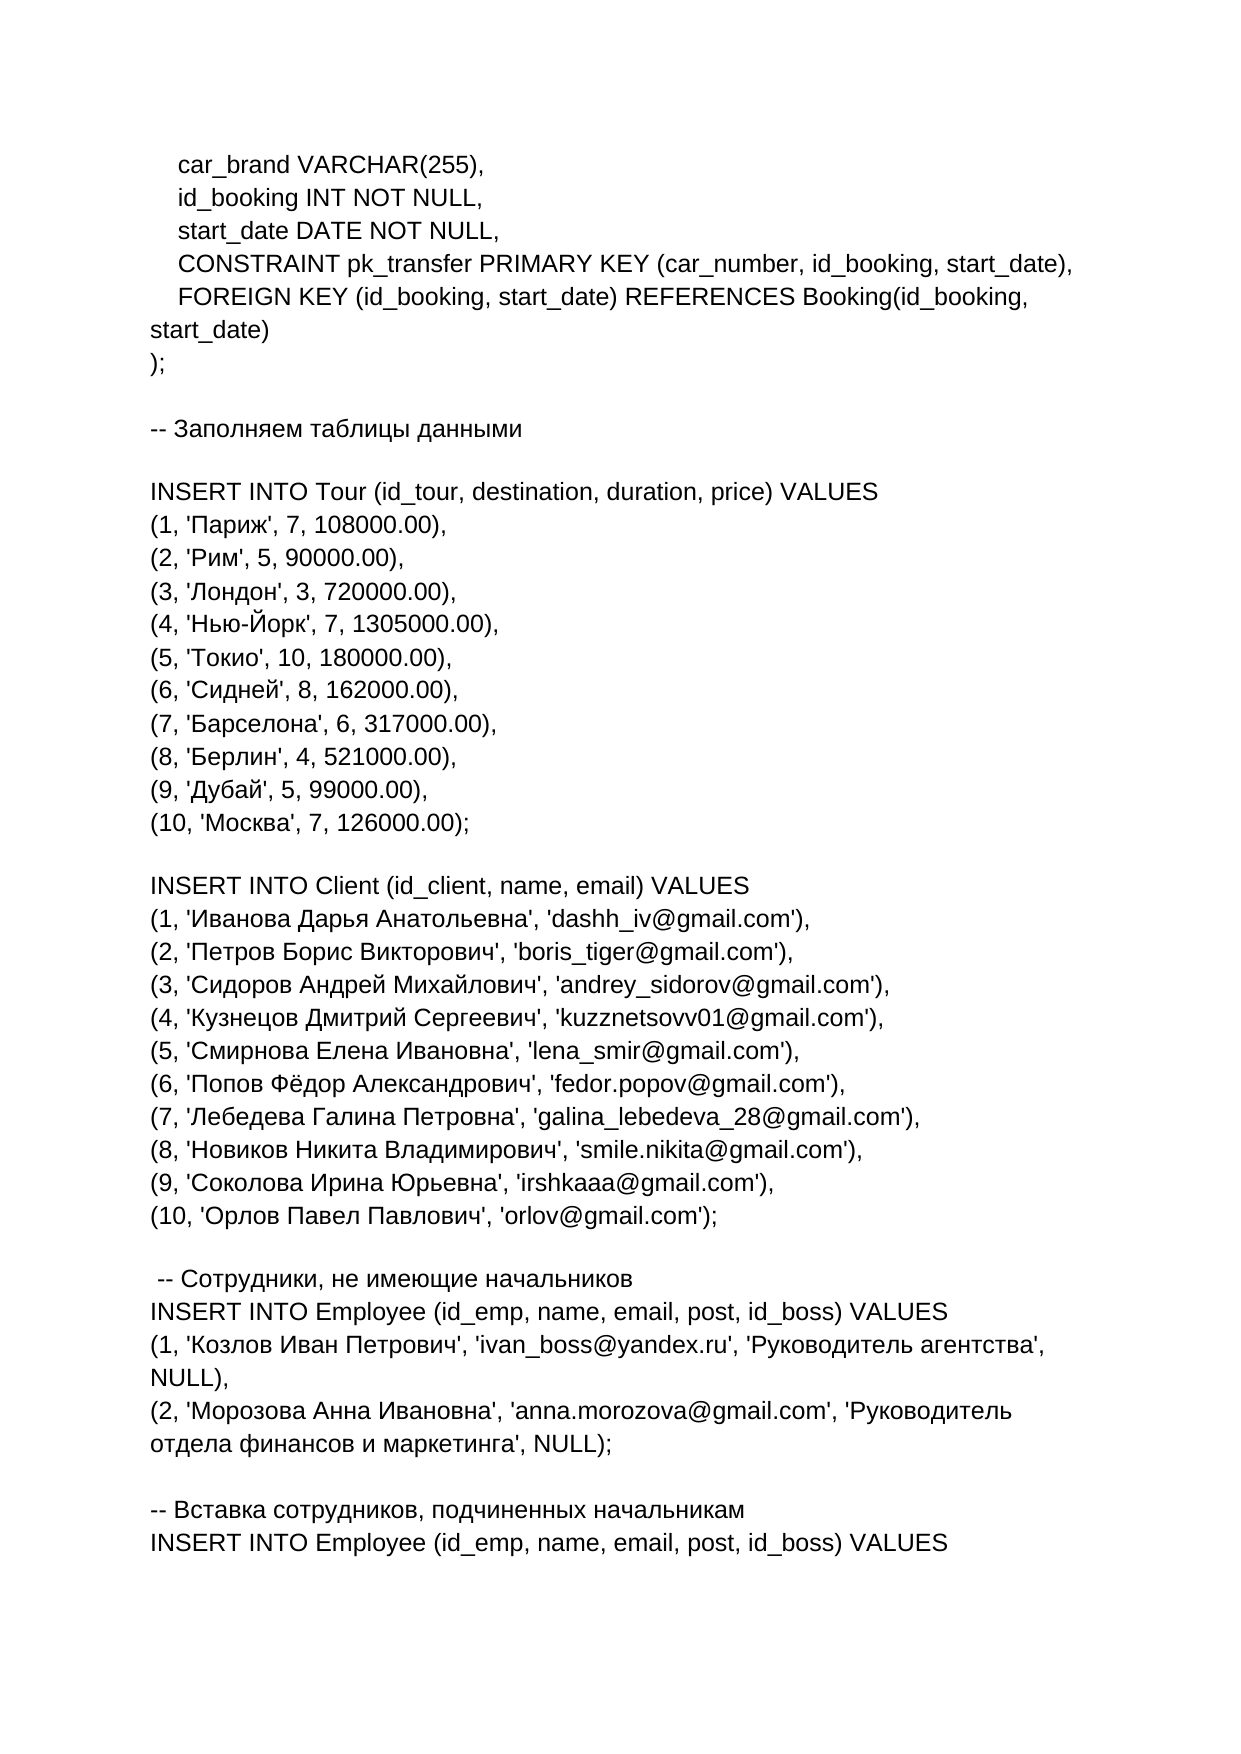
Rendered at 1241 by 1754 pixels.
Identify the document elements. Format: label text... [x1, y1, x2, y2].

text (8, 'Берлин', 4, 521000.00), [150, 742, 1090, 770]
text INSERT INTO Employee (id_emp, name, email, post, id_boss) VALUES [150, 1528, 1090, 1557]
text INSERT INTO Client (id_client, name, email) VALUES [150, 871, 1090, 899]
text (1, 'Иванова Дарья Анатольевна', 'dashh_iv@gmail.com'), [150, 904, 1090, 933]
text (7, 'Барселона', 6, 317000.00), [150, 708, 1090, 737]
text (2, 'Рим', 5, 90000.00), [150, 543, 1090, 572]
text id_booking INT NOT NULL, [150, 183, 1090, 212]
text (7, 'Лебедева Галина Петровна', 'galina_lebedeva_28@gmail.com'), [150, 1102, 1090, 1131]
text (2, 'Морозова Анна Ивановна', 'anna.morozova@gmail.com', 'Руководитель отдела финансов и маркетинга', NULL); [150, 1396, 1090, 1458]
text (5, 'Токио', 10, 180000.00), [150, 642, 1090, 671]
text (6, 'Попов Фёдор Александрович', 'fedor.popov@gmail.com'), [150, 1069, 1090, 1098]
text ); [150, 348, 1090, 377]
text start_date DATE NOT NULL, [150, 216, 1090, 245]
text (9, 'Соколова Ирина Юрьевна', 'irshkaaa@gmail.com'), [150, 1168, 1090, 1197]
text (1, 'Париж', 7, 108000.00), [150, 510, 1090, 539]
text (6, 'Сидней', 8, 162000.00), [150, 676, 1090, 704]
text INSERT INTO Tour (id_tour, destination, duration, price) VALUES [150, 477, 1090, 506]
text (5, 'Смирнова Елена Ивановна', 'lena_smir@gmail.com'), [150, 1036, 1090, 1065]
text -- Заполняем таблицы данными [150, 414, 1090, 443]
text car_brand VARCHAR(255), [150, 150, 1090, 179]
text CONSTRAINT pk_transfer PRIMARY KEY (car_number, id_booking, start_date), [150, 249, 1090, 278]
text -- Вставка сотрудников, подчиненных начальникам [150, 1495, 1090, 1524]
text (3, 'Сидоров Андрей Михайлович', 'andrey_sidorov@gmail.com'), [150, 970, 1090, 999]
text (2, 'Петров Борис Викторович', 'boris_tiger@gmail.com'), [150, 937, 1090, 966]
text (1, 'Козлов Иван Петрович', 'ivan_boss@yandex.ru', 'Руководитель агентства', NULL), [150, 1330, 1090, 1392]
text FOREIGN KEY (id_booking, start_date) REFERENCES Booking(id_booking, start_date) [150, 282, 1090, 344]
text (4, 'Кузнецов Дмитрий Сергеевич', 'kuzznetsovv01@gmail.com'), [150, 1003, 1090, 1032]
text (10, 'Орлов Павел Павлович', 'orlov@gmail.com'); [150, 1201, 1090, 1230]
text (9, 'Дубай', 5, 99000.00), [150, 774, 1090, 803]
text (3, 'Лондон', 3, 720000.00), [150, 576, 1090, 605]
text INSERT INTO Employee (id_emp, name, email, post, id_boss) VALUES [150, 1297, 1090, 1326]
text (4, 'Нью-Йорк', 7, 1305000.00), [150, 609, 1090, 638]
text -- Сотрудники, не имеющие начальников [150, 1264, 1090, 1293]
text (8, 'Новиков Никита Владимирович', 'smile.nikita@gmail.com'), [150, 1135, 1090, 1164]
text (10, 'Москва', 7, 126000.00); [150, 808, 1090, 836]
